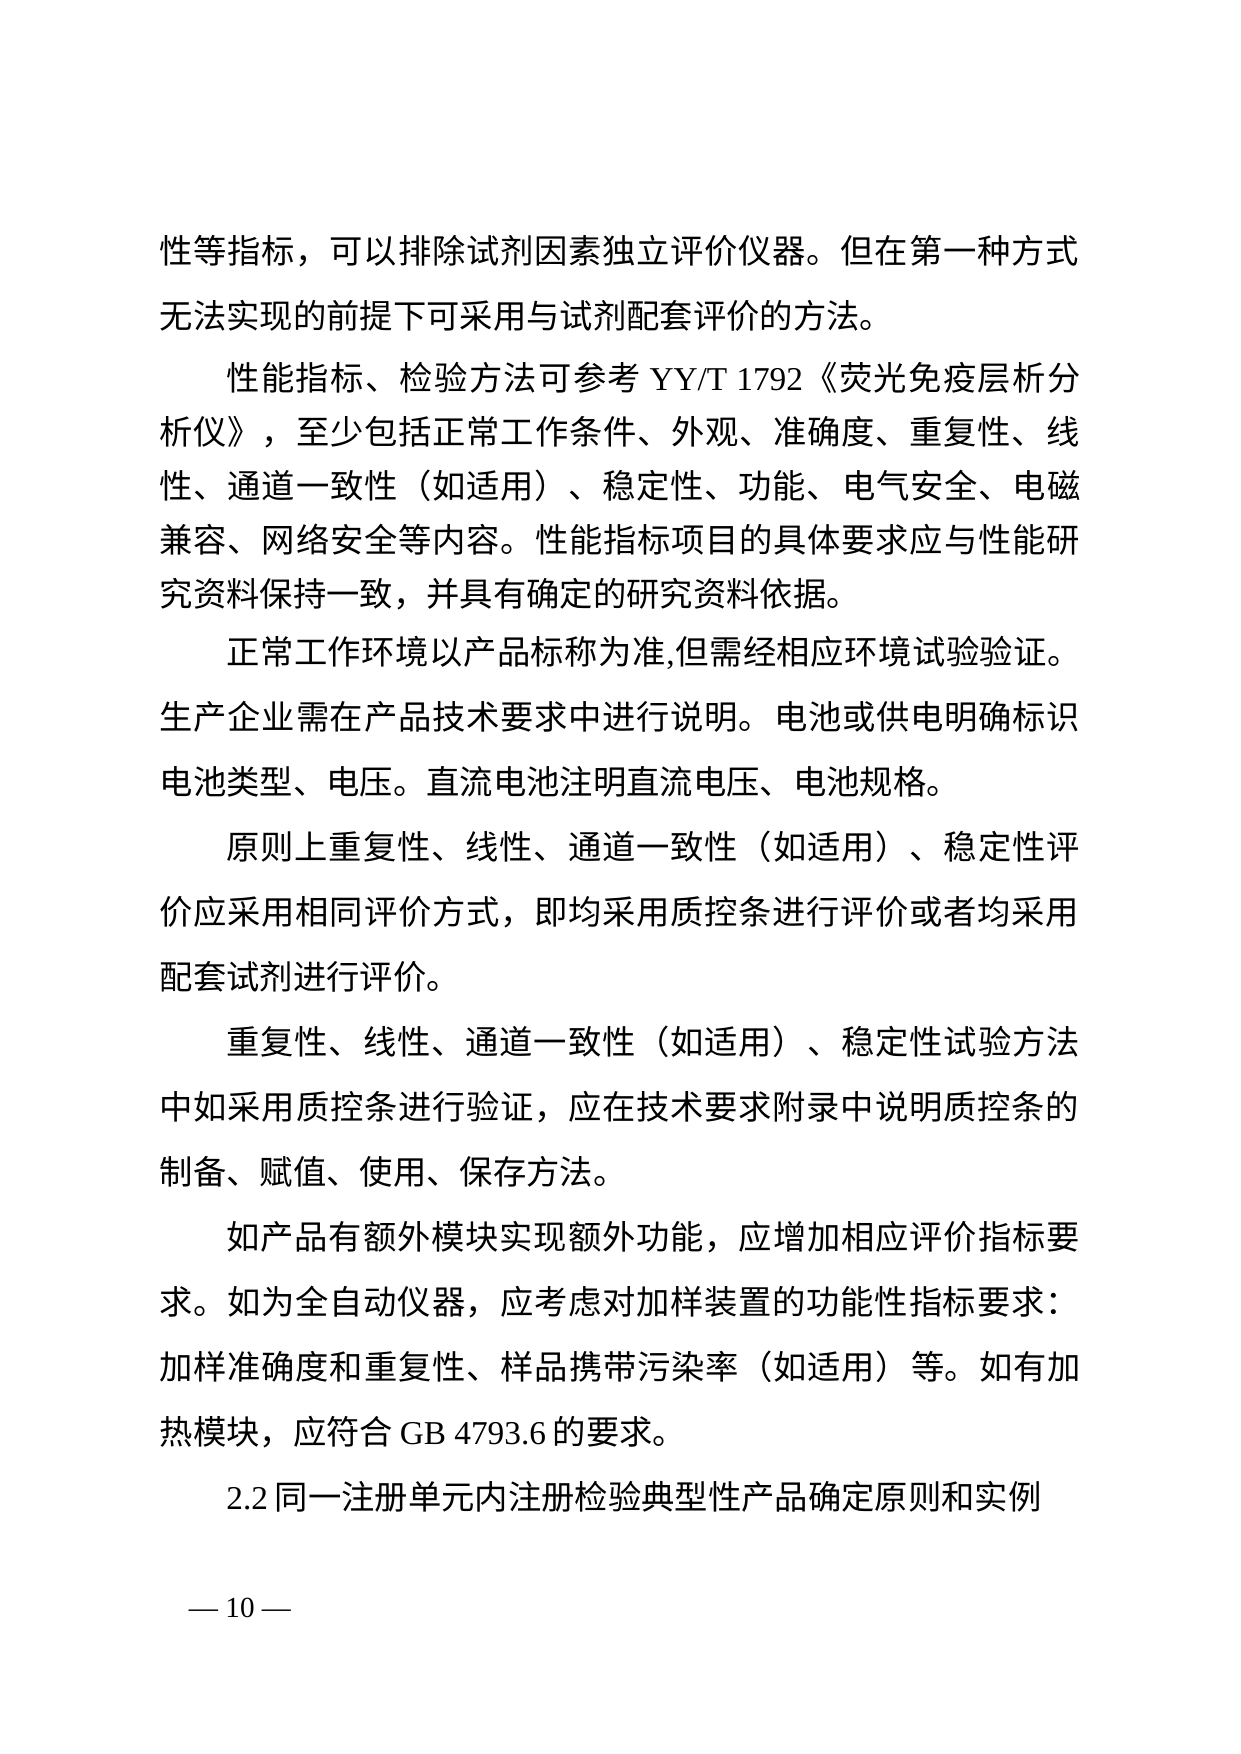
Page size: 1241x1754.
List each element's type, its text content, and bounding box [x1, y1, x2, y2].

text 2.2同一注册单元内注册检验典型性产品确定原则和实例 [159, 1462, 1081, 1527]
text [159, 217, 1081, 347]
text 正常工作环境以产品标称为准,但需经相应环境试验验证。生产企业需在产品技术要求中进行说明。电池或供电明确标识电池类型、电压。直流电池注明直流电压、电池规格。 [159, 617, 1081, 812]
text 原则上重复性、线性、通道一致性（如适用）、稳定性评价应采用相同评价方式，即均采用质控条进行评价或者均采用配套试剂进行评价。 [159, 812, 1081, 1007]
text 如产品有额外模块实现额外功能，应增加相应评价指标要求。如为全自动仪器，应考虑对加样装置的功能性指标要求：加样准确度和重复性、样品携带污染率（如适用）等。如有加热模块，应符合GB 4793.6的要求。 [159, 1202, 1081, 1462]
text 重复性、线性、通道一致性（如适用）、稳定性试验方法中如采用质控条进行验证，应在技术要求附录中说明质控条的制备、赋值、使用、保存方法。 [159, 1007, 1081, 1202]
text 性能指标、检验方法可参考YY/T 1792《荧光免疫层析分析仪》，至少包括正常工作条件、外观、准确度、重复性、线性、通道一致性（如适用）、稳定性、功能、电气安全、电磁兼容、网络安全等内容。性能指标项目的具体要求应与性能研究资料保持一致，并具有确定的研究资料依据。 [159, 347, 1081, 617]
